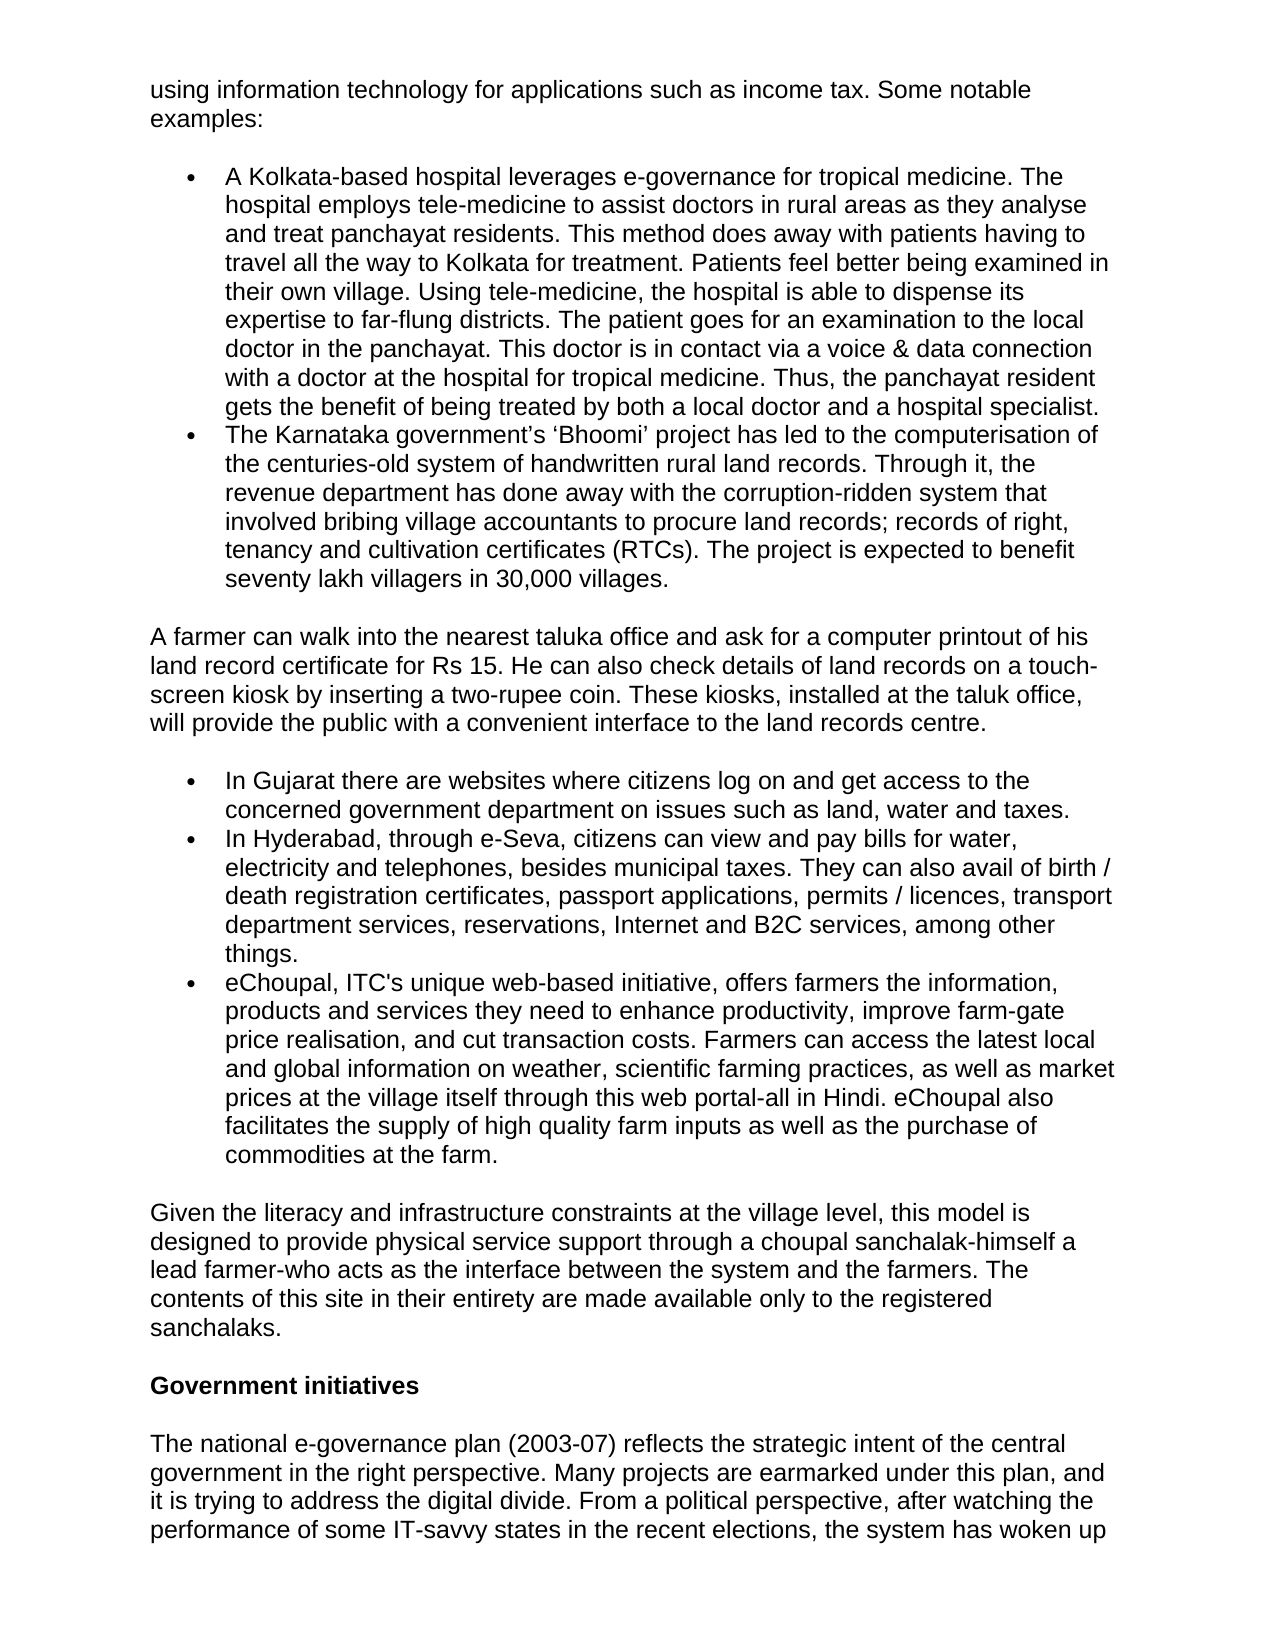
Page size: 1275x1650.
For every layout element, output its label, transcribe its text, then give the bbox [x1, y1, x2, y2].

list In Gujarat there are websites where citizens log on and get access to the concerned government department on issues such as land, water and taxes. [187, 766, 1125, 824]
text A farmer can walk into the nearest taluka office and ask for a computer printout of his land record certificate for Rs 15. He can also check details of land records on a touch-screen kiosk by inserting a two-rupee coin. These kiosks, installed at the taluk office, will provide the public with a convenient interface to the land records centre. [150, 622, 1125, 737]
text Government initiatives [150, 1371, 1125, 1399]
list The Karnataka government’s ‘Bhoomi’ project has led to the computerisation of the centuries-old system of handwritten rural land records. Through it, the revenue department has done away with the corruption-ridden system that involved bribing village accountants to procure land records; records of right, tenancy and cultivation certificates (RTCs). The project is expected to benefit seventy lakh villagers in 30,000 villages. [187, 420, 1125, 593]
list In Hyderabad, through e-Seva, citizens can view and pay bills for water, electricity and telephones, besides municipal taxes. They can also avail of birth / death registration certificates, passport applications, permits / licences, transport department services, reservations, Internet and B2C services, among other things. [187, 824, 1125, 967]
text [150, 75, 1125, 132]
list A Kolkata-based hospital leverages e-governance for tropical medicine. The hospital employs tele-medicine to assist doctors in rural areas as they analyse and treat panchayat residents. This method does away with patients having to travel all the way to Kolkata for treatment. Patients feel better being examined in their own village. Using tele-medicine, the hospital is able to dispense its expertise to far-flung districts. The patient goes for an examination to the local doctor in the panchayat. This doctor is in contact via a voice & data connection with a doctor at the hospital for tropical medicine. Thus, the panchayat resident gets the benefit of being treated by both a local doctor and a hospital specialist. [187, 162, 1125, 420]
text Given the literacy and infrastructure constraints at the village level, this model is designed to provide physical service support through a choupal sanchalak-himself a lead farmer-who acts as the interface between the system and the farmers. The contents of this site in their entirety are made available only to the registered sanchalaks. [150, 1198, 1125, 1342]
list eChoupal, ITC's unique web-based initiative, offers farmers the information, products and services they need to enhance productivity, improve farm-gate price realisation, and cut transaction costs. Farmers can access the latest local and global information on weather, scientific farming practices, as well as market prices at the village itself through this web portal-all in Hindi. eChoupal also facilitates the supply of high quality farm inputs as well as the purchase of commodities at the farm. [187, 967, 1125, 1169]
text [150, 1429, 1125, 1544]
